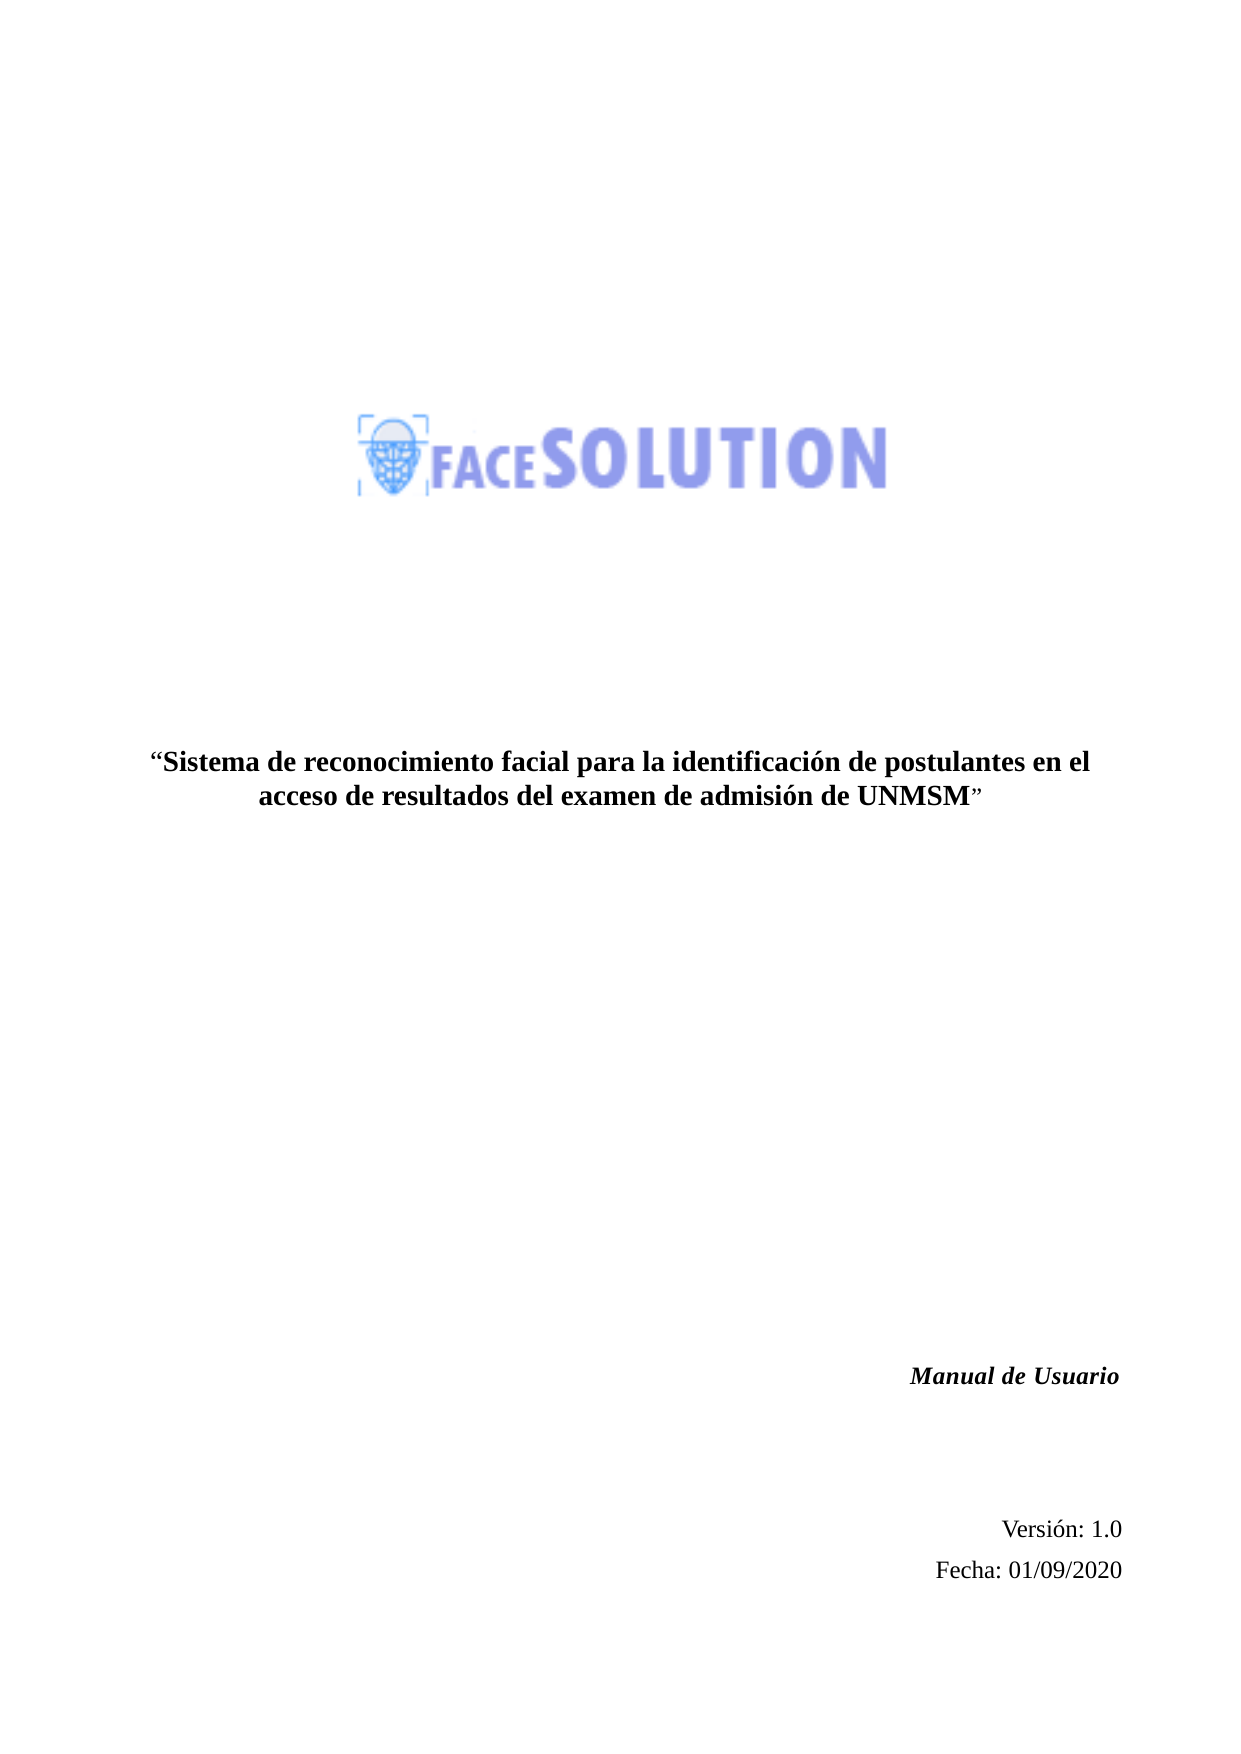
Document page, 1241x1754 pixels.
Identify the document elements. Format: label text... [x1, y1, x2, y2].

text Versión: 1.0 [118, 1514, 1122, 1543]
picture [278, 376, 962, 510]
text Fecha: 01/09/2020 [118, 1555, 1122, 1584]
text “Sistema de reconocimiento facial para la identificación de postulantes en el acceso de resultados del examen de admisión de UNMSM” [118, 744, 1122, 812]
title Manual de Usuario [118, 1361, 1122, 1390]
